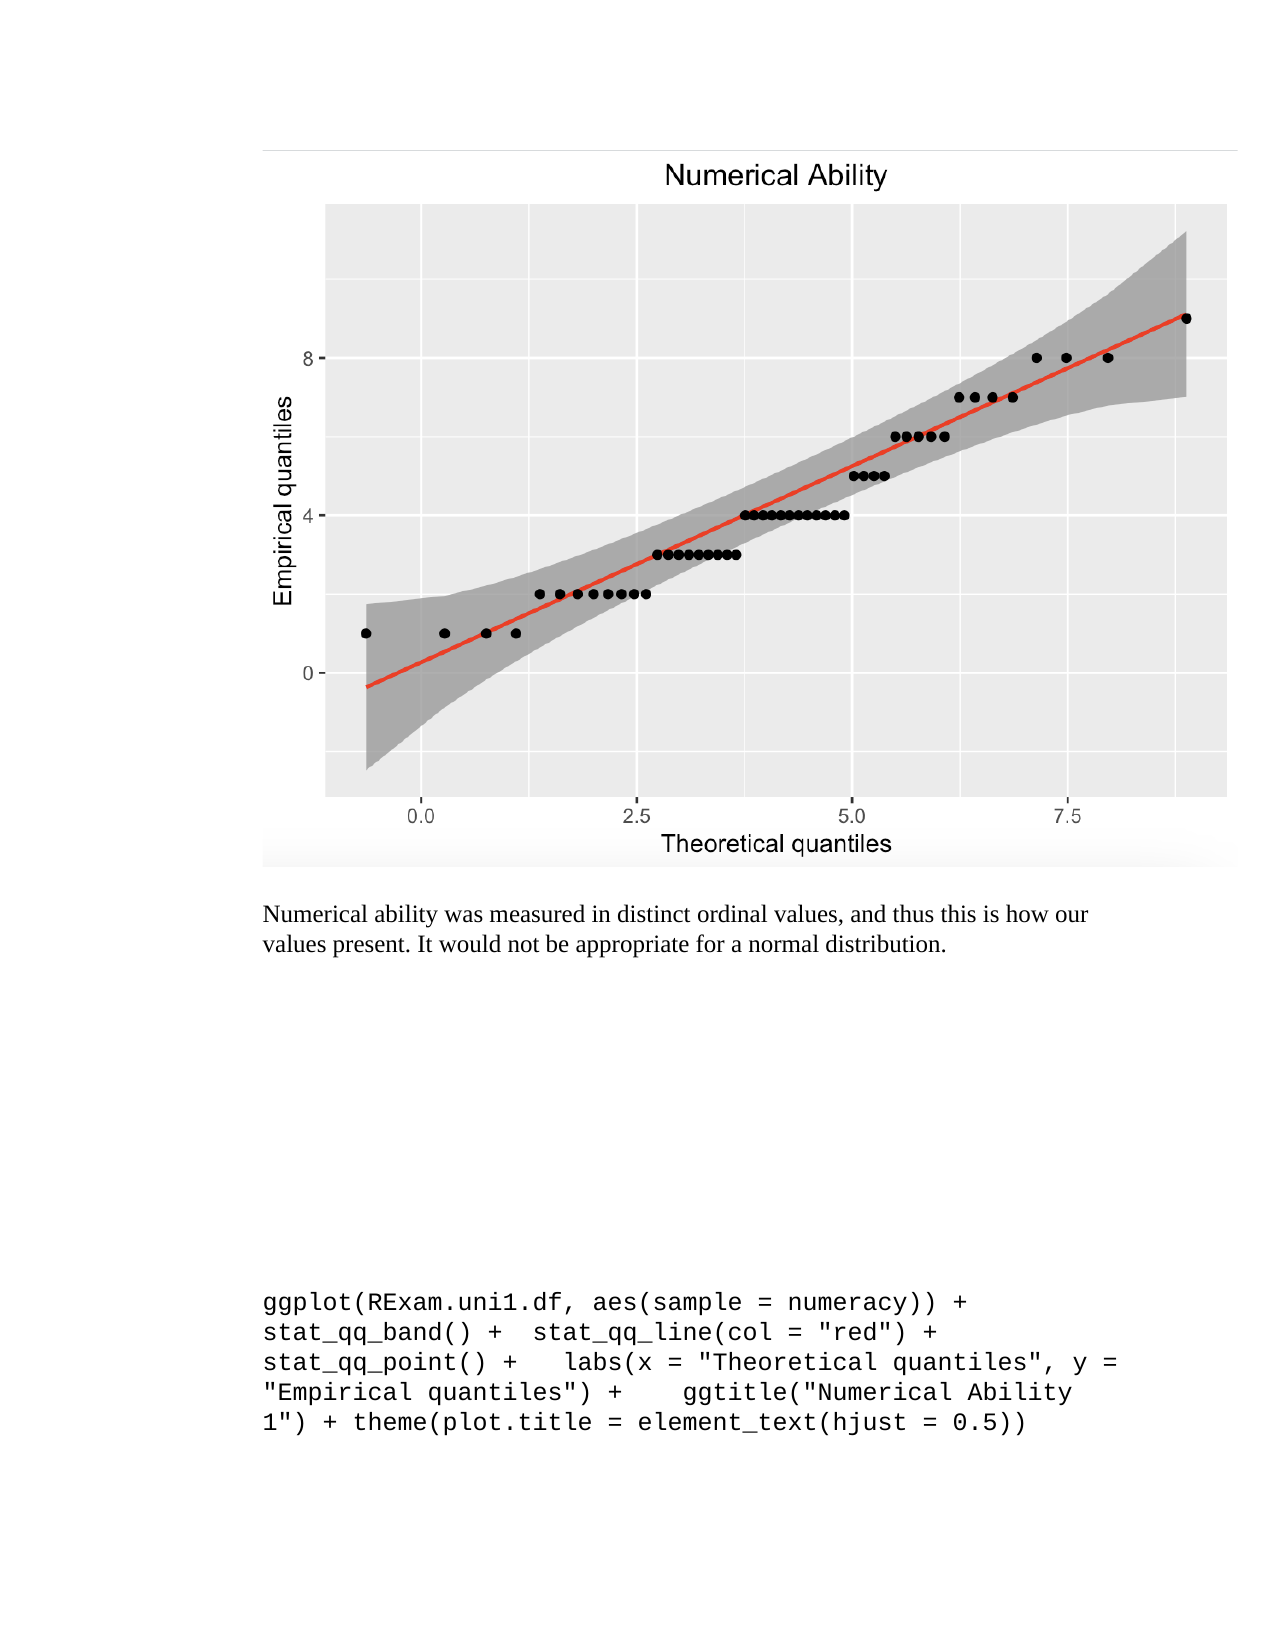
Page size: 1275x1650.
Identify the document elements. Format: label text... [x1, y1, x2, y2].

text Numerical ability was measured in distinct ordinal values, and thus this is how our values present. It would not be appropriate for a normal distribution. [262, 899, 1125, 958]
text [262, 1289, 1125, 1438]
picture [262, 150, 1238, 867]
